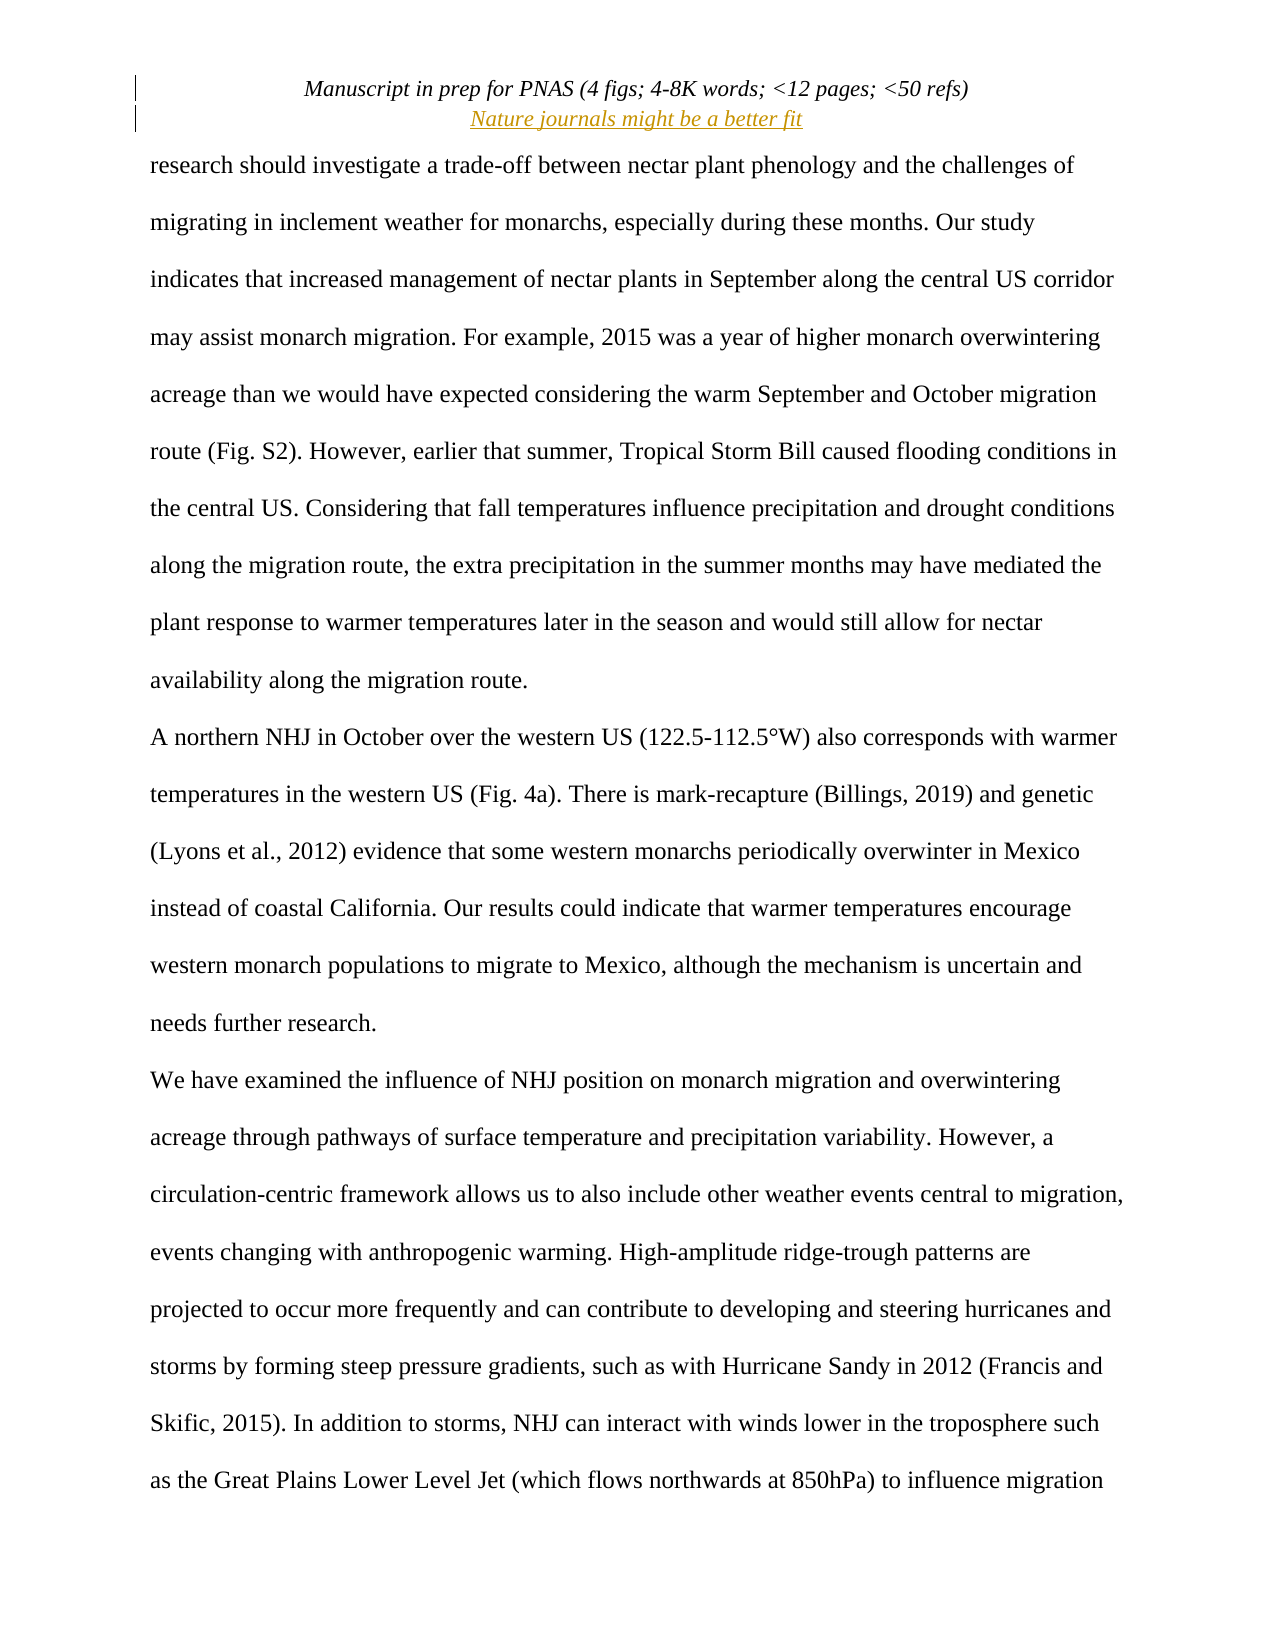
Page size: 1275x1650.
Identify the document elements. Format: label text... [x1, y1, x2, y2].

text A northern NHJ in October over the western US (122.5-112.5°W) also corresponds with warmer temperatures in the western US (Fig. 4a). There is mark-recapture (Billings, 2019) and genetic (Lyons et al., 2012) evidence that some western monarchs periodically overwinter in Mexico instead of coastal California. Our results could indicate that warmer temperatures encourage western monarch populations to migrate to Mexico, although the mechanism is uncertain and needs further research. [150, 722, 1125, 1037]
